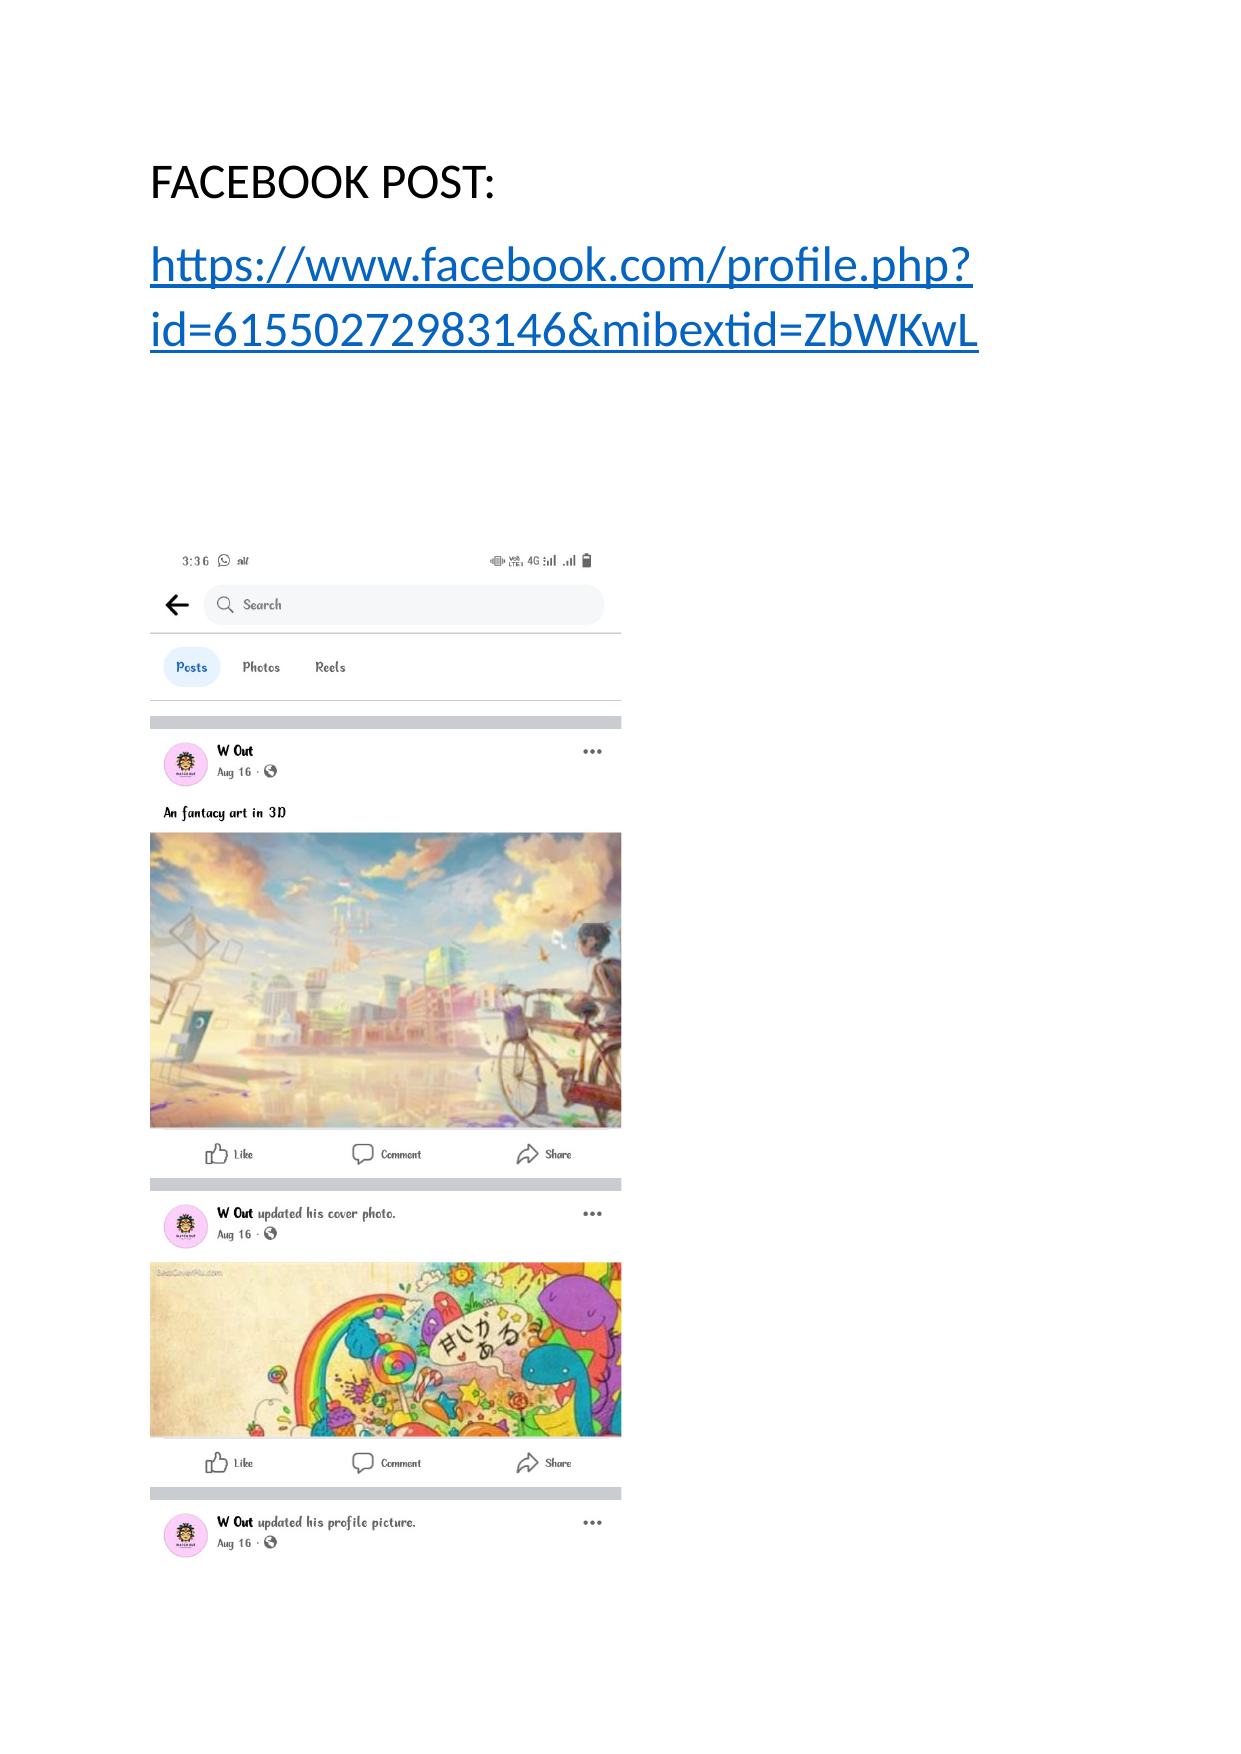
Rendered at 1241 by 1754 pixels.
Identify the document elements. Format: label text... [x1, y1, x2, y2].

picture [150, 545, 622, 1602]
text https://www.facebook.com/profile.php?id=61550272983146&mibextid=ZbWKwL [150, 232, 1090, 359]
text FACEBOOK POST: [150, 150, 1090, 211]
